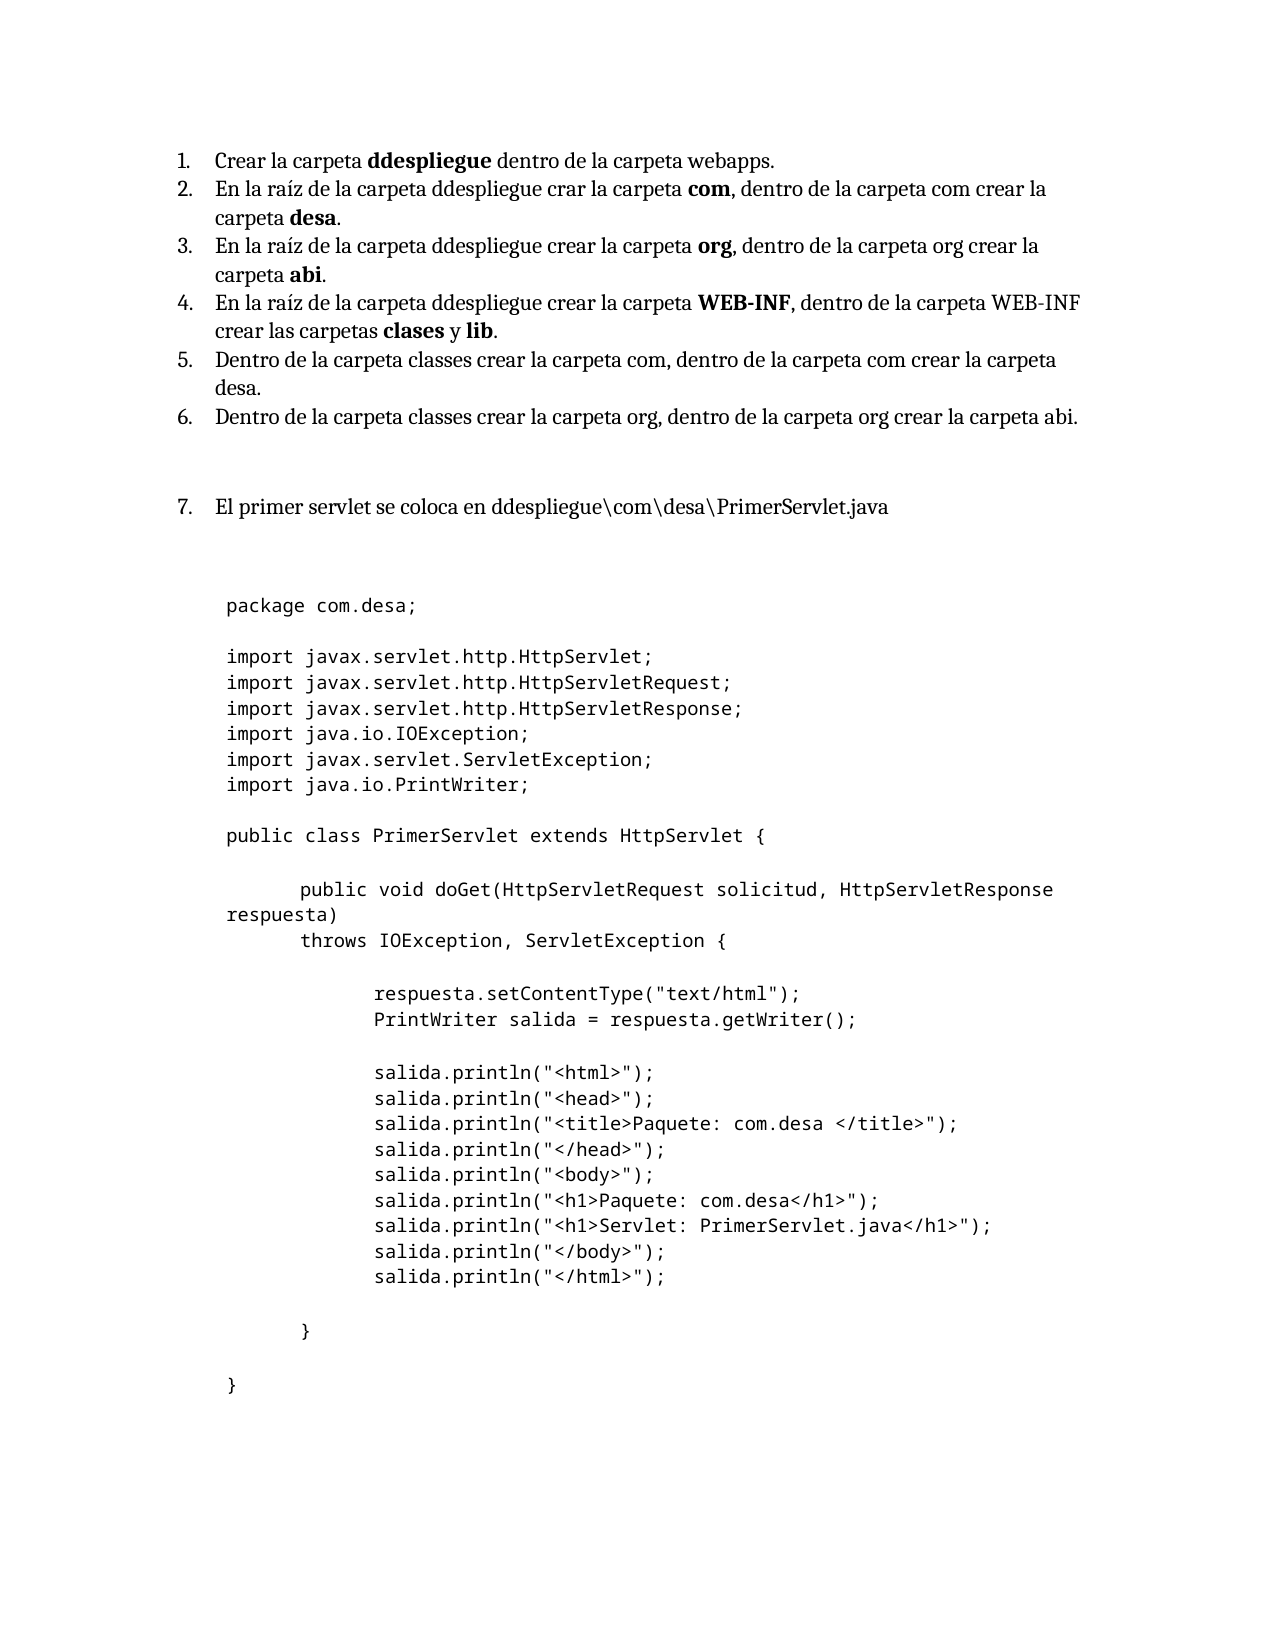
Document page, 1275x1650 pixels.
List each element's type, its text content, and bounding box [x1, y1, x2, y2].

list En la raíz de la carpeta ddespliegue crear la carpeta WEB-INF, dentro de la carpeta WEB-INF crear las carpetas clases y lib. [177, 290, 1098, 344]
list Crear la carpeta ddespliegue dentro de la carpeta webapps. [177, 148, 1098, 174]
list El primer servlet se coloca en ddespliegue\com\desa\PrimerServlet.java [177, 494, 1098, 520]
list Dentro de la carpeta classes crear la carpeta org, dentro de la carpeta org crear la carpeta abi. [177, 403, 1098, 430]
list En la raíz de la carpeta ddespliegue crear la carpeta org, dentro de la carpeta org crear la carpeta abi. [177, 233, 1098, 288]
list En la raíz de la carpeta ddespliegue crar la carpeta com, dentro de la carpeta com crear la carpeta desa. [177, 176, 1098, 231]
table_header package com.desa; import javax.servlet.http.HttpServlet; import javax.servlet.http.HttpServletRequest; import javax.servlet.http.HttpServletResponse; import java.io.IOException; import javax.servlet.ServletException; import java.io.PrintWriter; public class PrimerServlet extends HttpServlet { public void doGet(HttpServletRequest solicitud, HttpServletResponse respuesta) throws IOException, ServletException { respuesta.setContentType("text/html"); PrintWriter salida = respuesta.getWriter(); salida.println("<html>"); salida.println("<head>"); salida.println("<title>Paquete: com.desa </title>"); salida.println("</head>"); salida.println("<body>"); salida.println("<h1>Paquete: com.desa</h1>"); salida.println("<h1>Servlet: PrimerServlet.java</h1>"); salida.println("</body>"); salida.println("</html>"); } } [215, 567, 1098, 1396]
list Dentro de la carpeta classes crear la carpeta com, dentro de la carpeta com crear la carpeta desa. [177, 347, 1098, 401]
